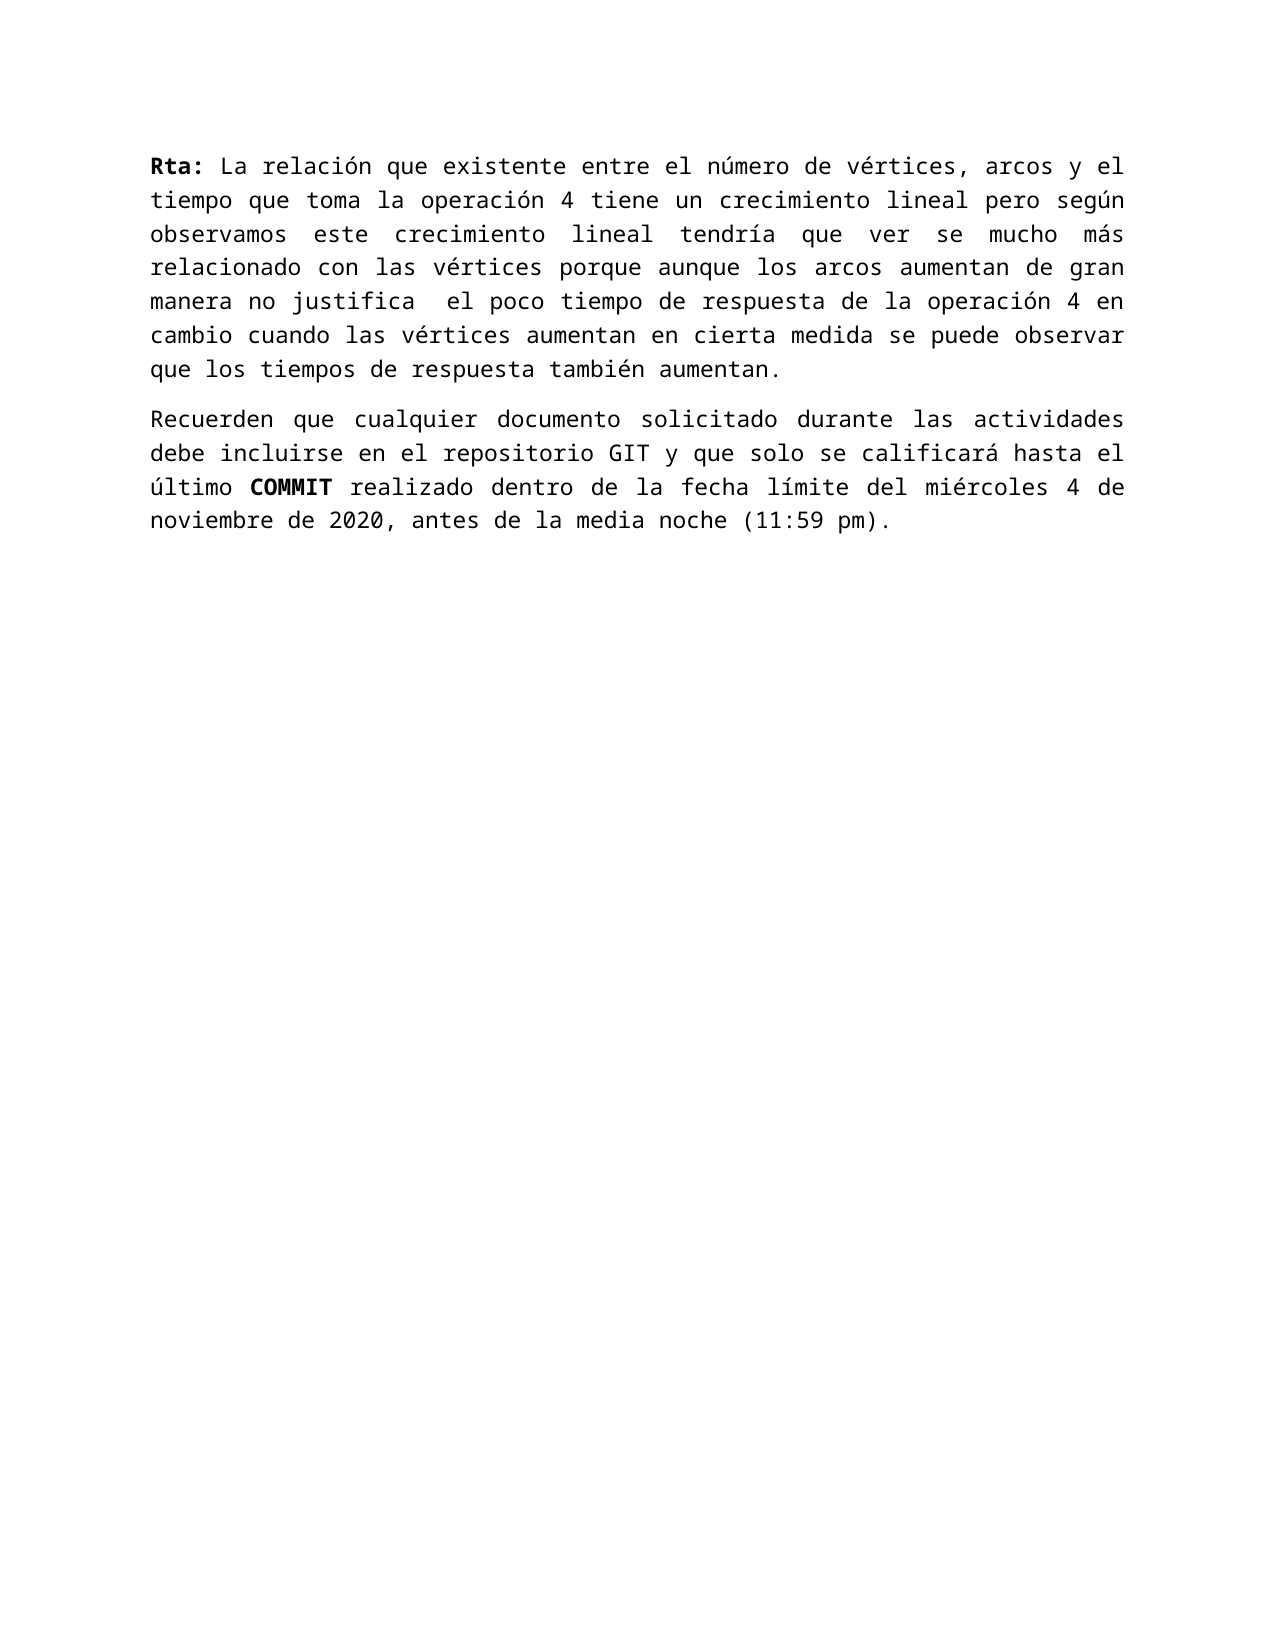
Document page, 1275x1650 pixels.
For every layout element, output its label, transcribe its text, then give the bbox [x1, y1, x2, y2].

text Rta: La relación que existente entre el número de vértices, arcos y el tiempo que toma la operación 4 tiene un crecimiento lineal pero según observamos este crecimiento lineal tendría que ver se mucho más relacionado con las vértices porque aunque los arcos aumentan de gran manera no justifica el poco tiempo de respuesta de la operación 4 en cambio cuando las vértices aumentan en cierta medida se puede observar que los tiempos de respuesta también aumentan. [150, 150, 1125, 384]
text Recuerden que cualquier documento solicitado durante las actividades debe incluirse en el repositorio GIT y que solo se calificará hasta el último COMMIT realizado dentro de la fecha límite del miércoles 4 de noviembre de 2020, antes de la media noche (11:59 pm). [150, 403, 1125, 535]
